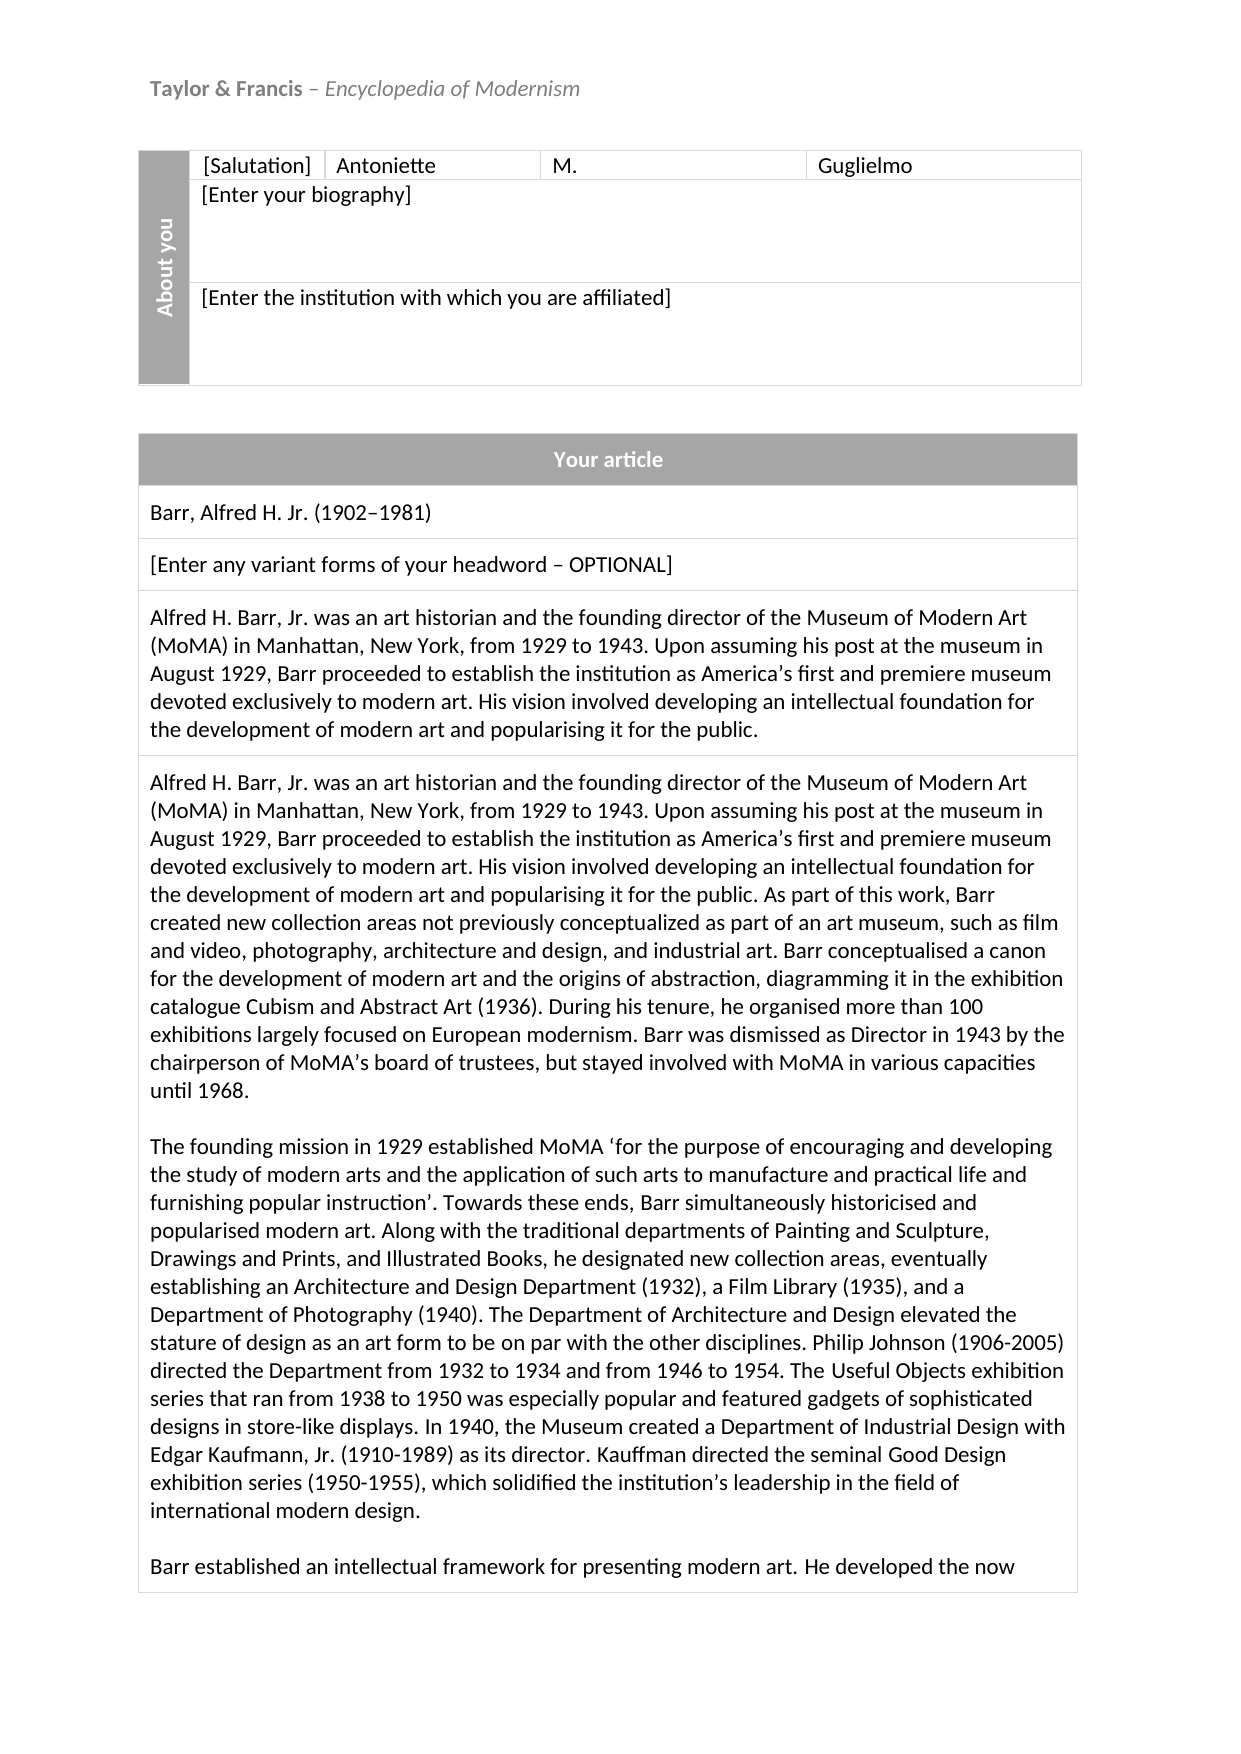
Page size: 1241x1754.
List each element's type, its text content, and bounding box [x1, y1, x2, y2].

table_header About you [139, 151, 189, 384]
table_header Your article [139, 434, 1077, 485]
